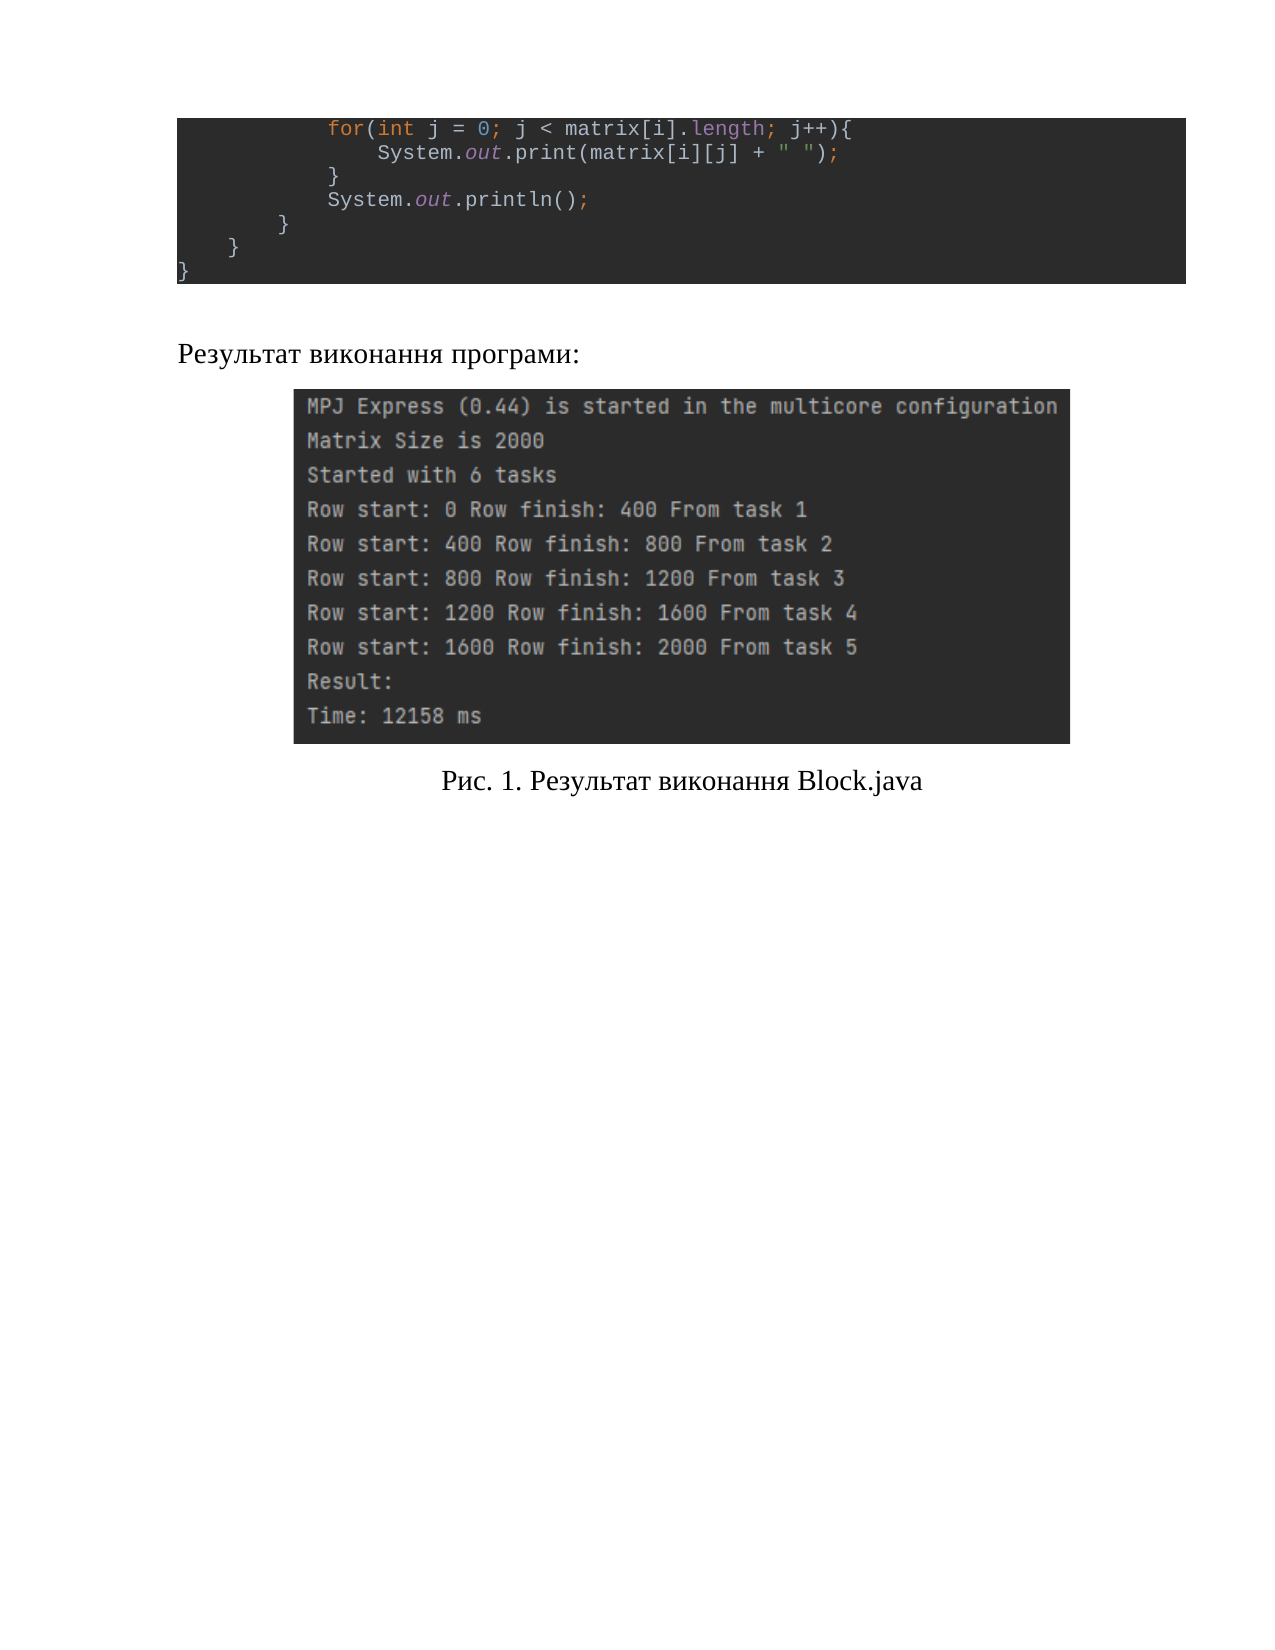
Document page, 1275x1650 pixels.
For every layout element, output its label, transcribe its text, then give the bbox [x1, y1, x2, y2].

text Рис. 1. Результат виконання Block.java [177, 763, 1186, 796]
picture [293, 389, 1071, 744]
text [177, 118, 1186, 284]
text Результат виконання програми: [177, 336, 1186, 370]
